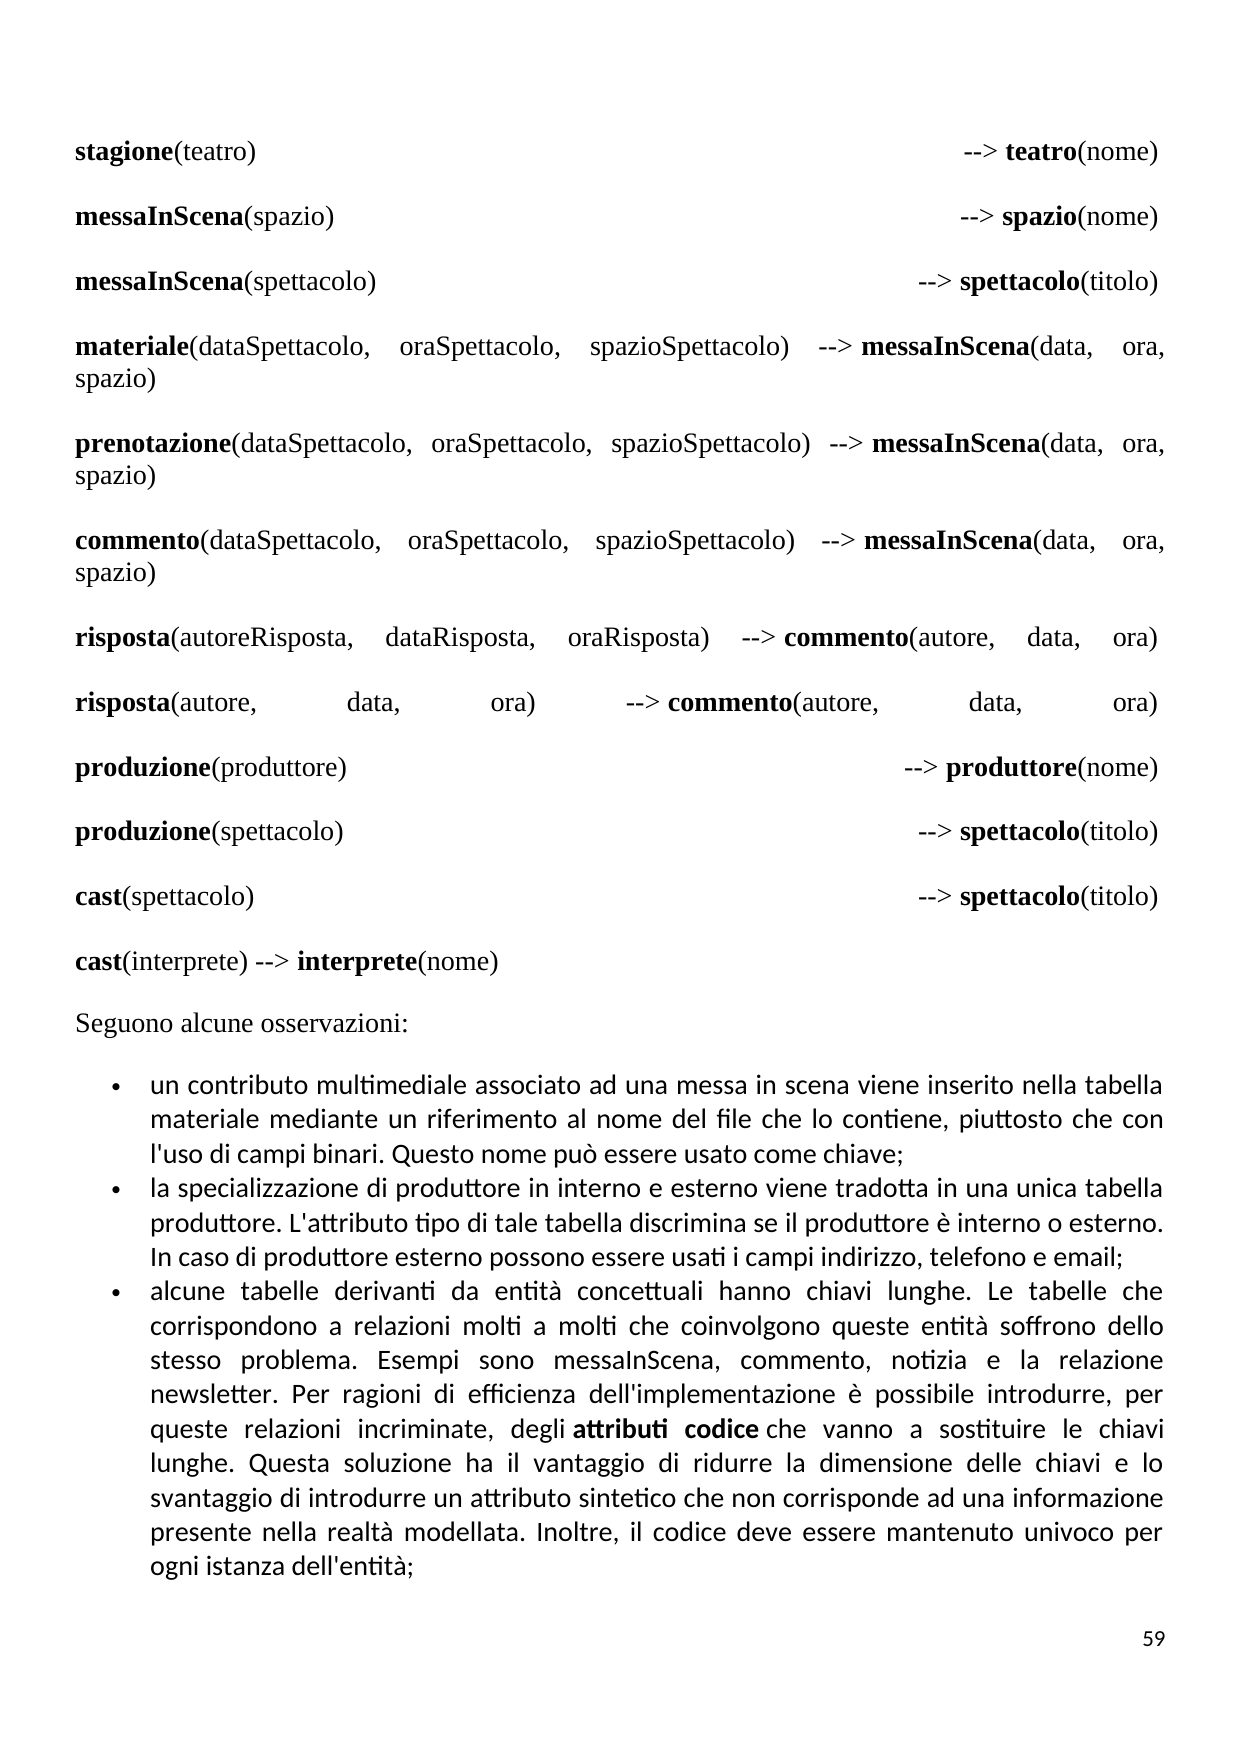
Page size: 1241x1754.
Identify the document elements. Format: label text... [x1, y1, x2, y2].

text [75, 102, 1165, 976]
list alcune tabelle derivanti da entità concettuali hanno chiavi lunghe. Le tabelle che corrispondono a relazioni molti a molti che coinvolgono queste entità soffrono dello stesso problema. Esempi sono messaInScena, commento, notizia e la relazione newsletter. Per ragioni di efficienza dell'implementazione è possibile introdurre, per queste relazioni incriminate, degli attributi codice che vanno a sostituire le chiavi lunghe. Questa soluzione ha il vantaggio di ridurre la dimensione delle chiavi e lo svantaggio di introdurre un attributo sintetico che non corrisponde ad una informazione presente nella realtà modellata. Inoltre, il codice deve essere mantenuto univoco per ogni istanza dell'entità; [112, 1273, 1165, 1583]
list la specializzazione di produttore in interno e esterno viene tradotta in una unica tabella produttore. L'attributo tipo di tale tabella discrimina se il produttore è interno o esterno. In caso di produttore esterno possono essere usati i campi indirizzo, telefono e email; [112, 1170, 1165, 1273]
list un contributo multimediale associato ad una messa in scena viene inserito nella tabella materiale mediante un riferimento al nome del file che lo contiene, piuttosto che con l'uso di campi binari. Questo nome può essere usato come chiave; [112, 1067, 1165, 1170]
text Seguono alcune osservazioni: [75, 1006, 1165, 1038]
